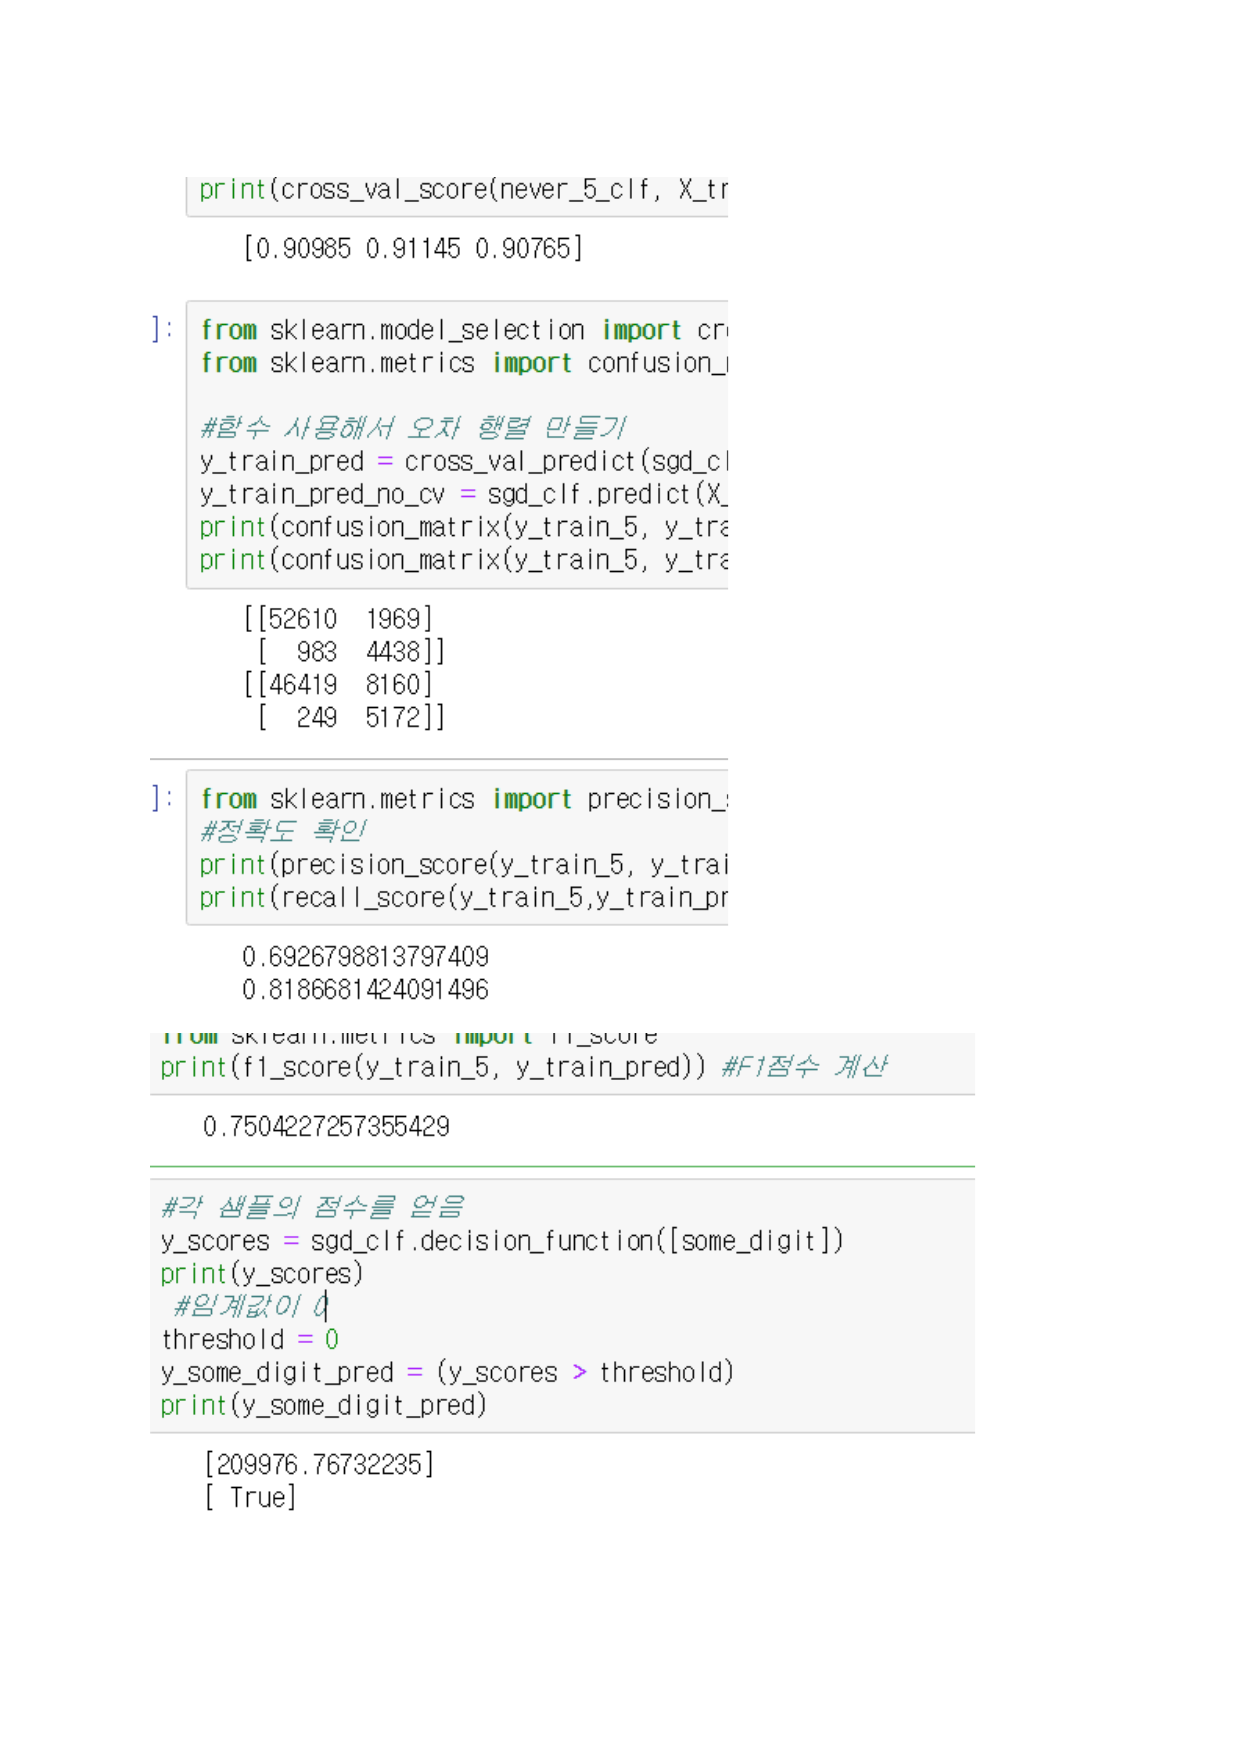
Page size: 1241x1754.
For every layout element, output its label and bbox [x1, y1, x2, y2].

picture [150, 1033, 976, 1523]
picture [150, 177, 729, 1015]
